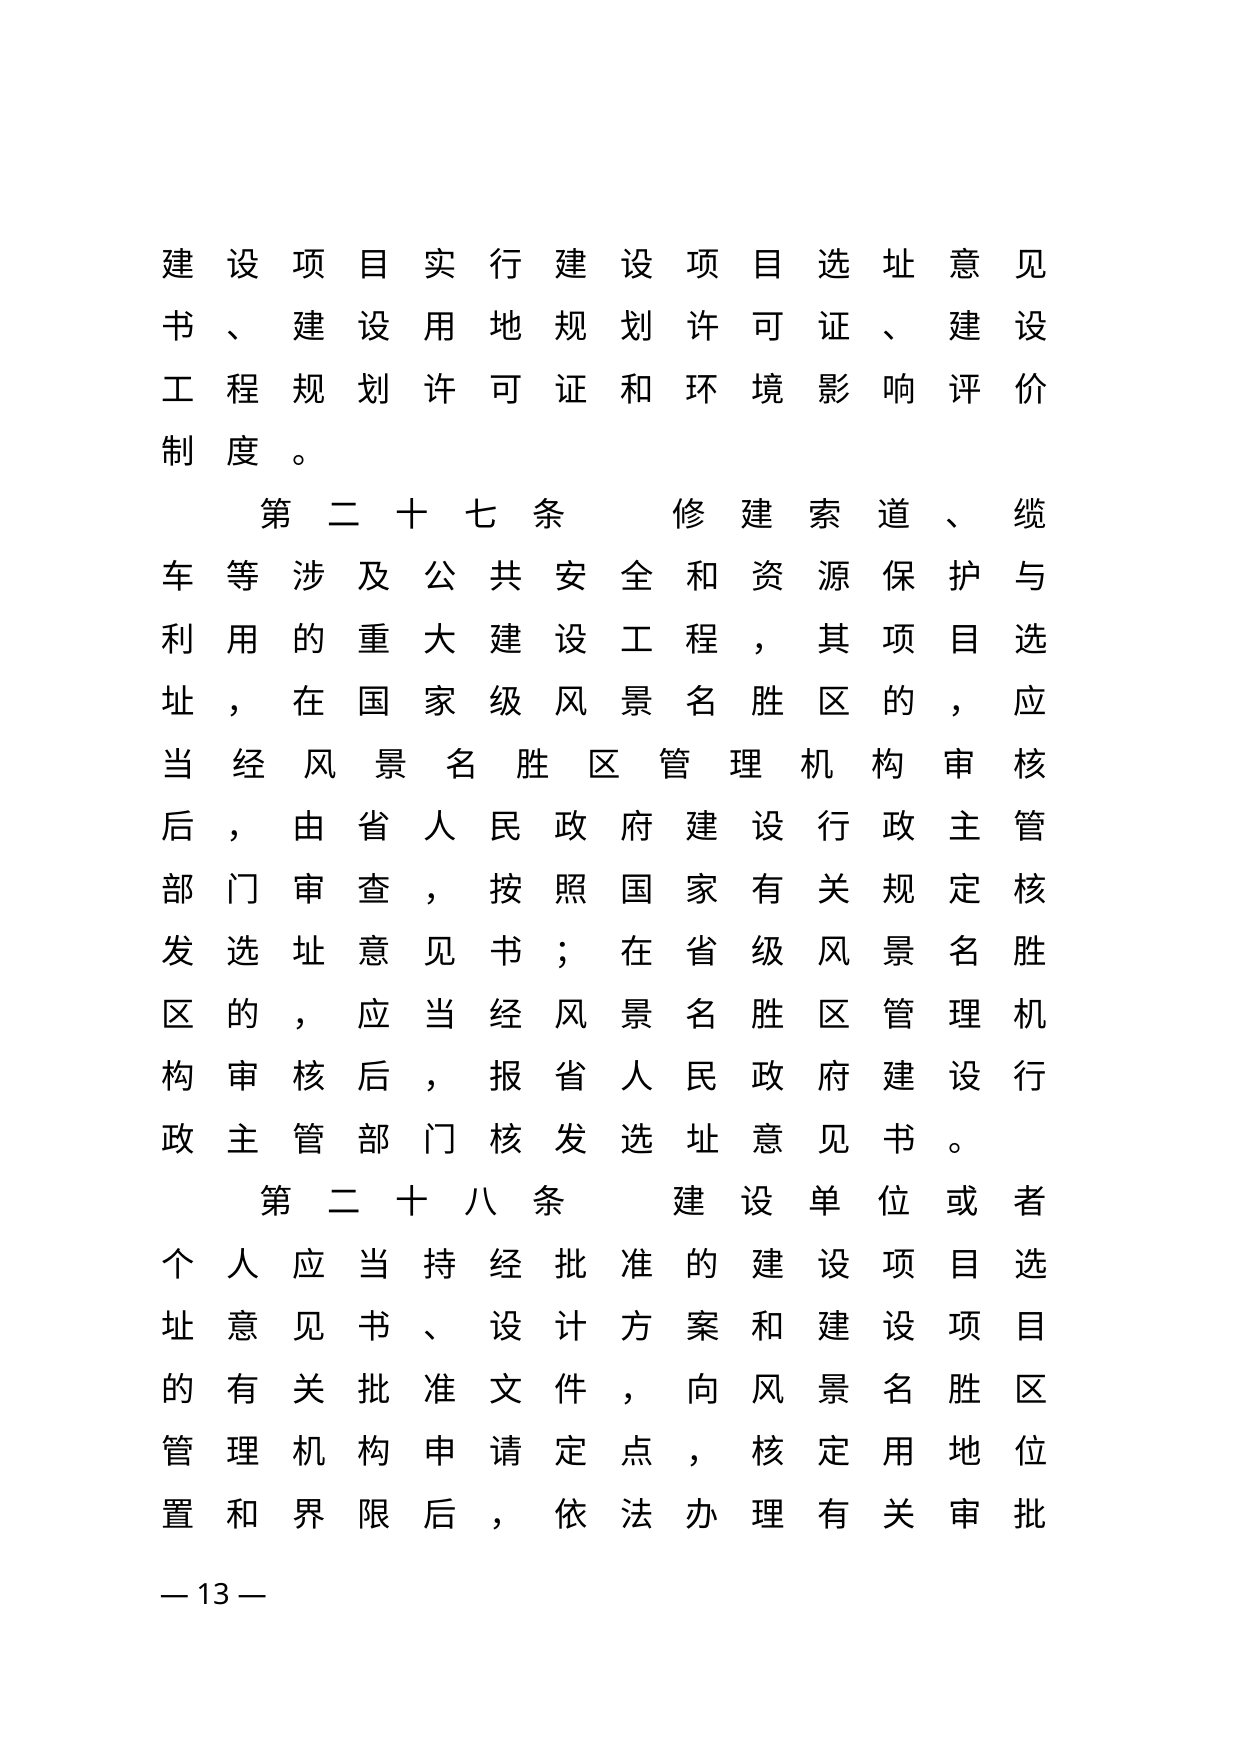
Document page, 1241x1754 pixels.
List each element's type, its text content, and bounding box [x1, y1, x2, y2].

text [161, 231, 1079, 481]
text 第二十七条 修建索道、缆车等涉及公共安全和资源保护与利用的重大建设工程，其项目选址，在国家级风景名胜区的，应当经风景名胜区管理机构审核后，由省人民政府建设行政主管部门审查，按照国家有关规定核发选址意见书；在省级风景名胜区的，应当经风景名胜区管理机构审核后，报省人民政府建设行政主管部门核发选址意见书。 [161, 481, 1079, 1168]
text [161, 1168, 1079, 1543]
